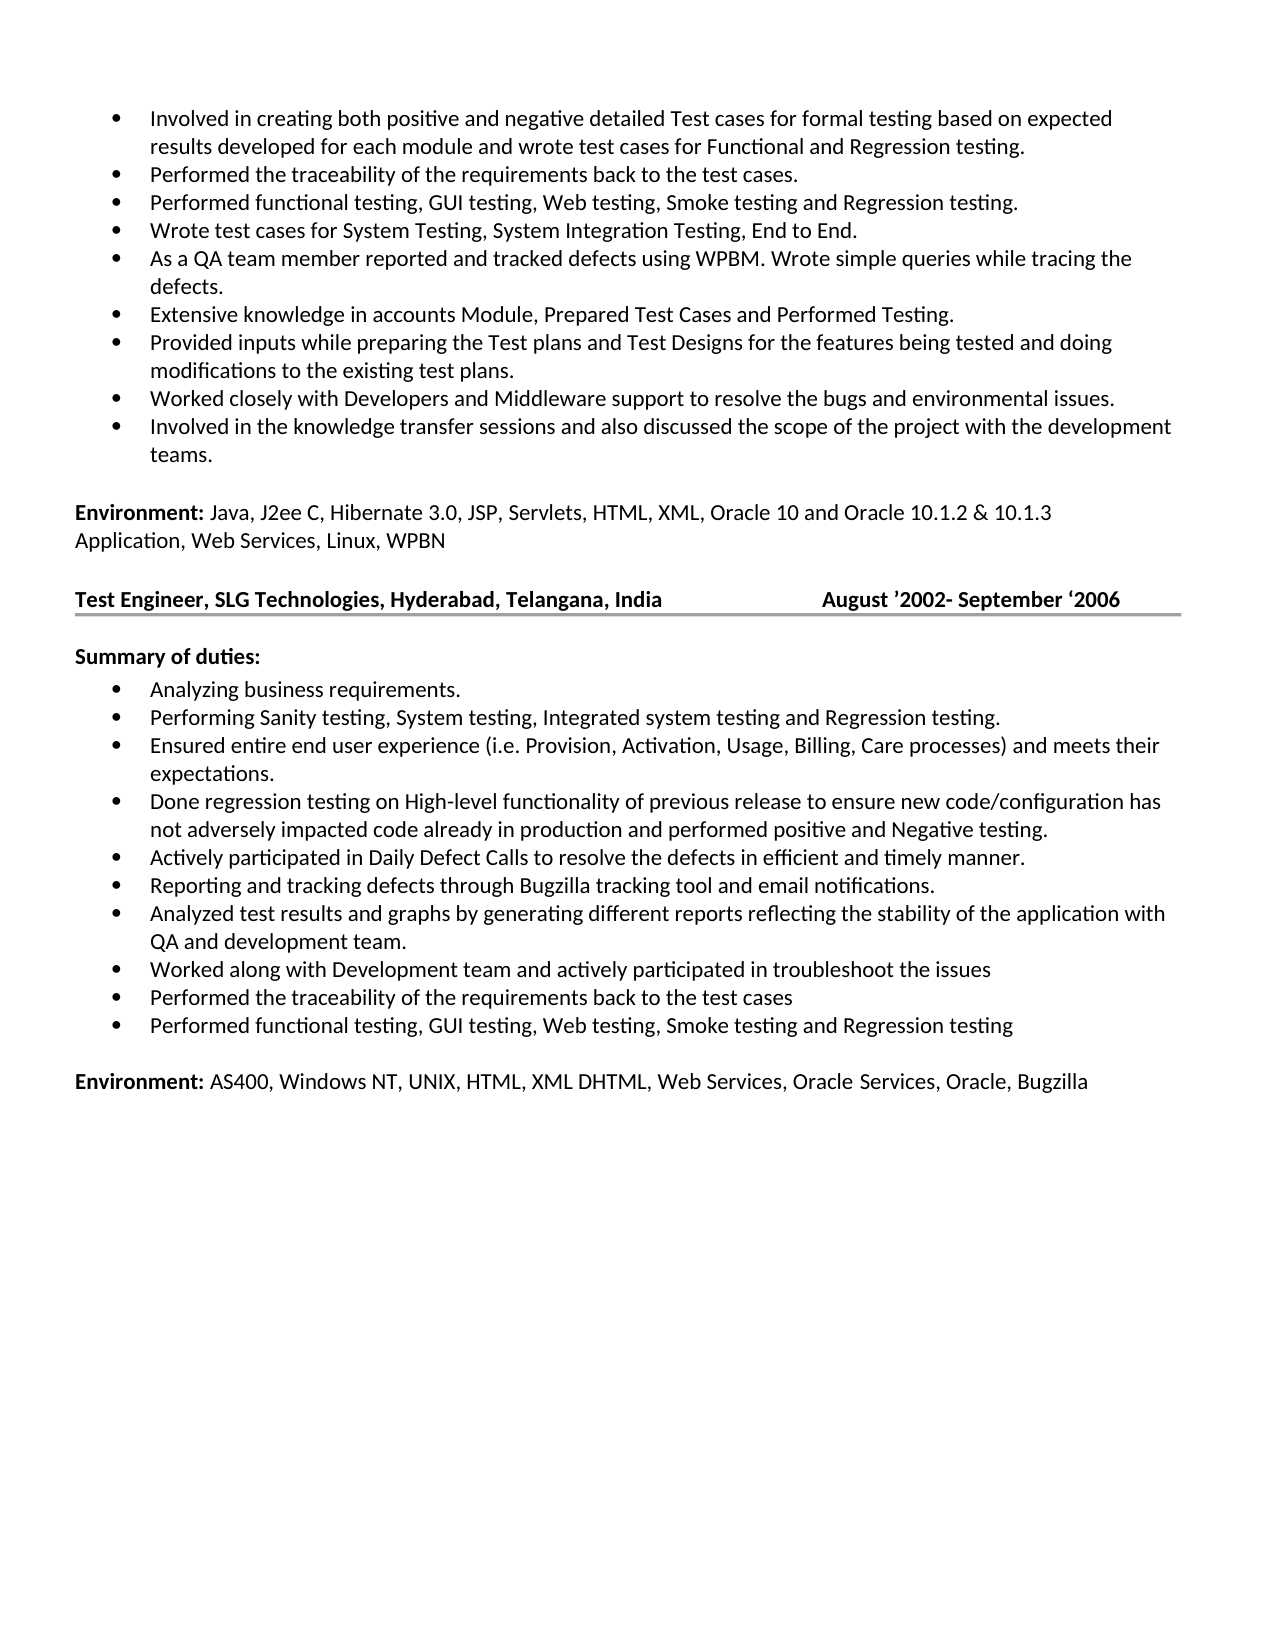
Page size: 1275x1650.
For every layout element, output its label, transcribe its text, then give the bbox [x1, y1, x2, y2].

list Performed functional testing, GUI testing, Web testing, Smoke testing and Regression testing. [112, 188, 1181, 216]
list Worked along with Development team and actively participated in troubleshoot the issues [112, 955, 1181, 983]
list Actively participated in Daily Defect Calls to resolve the defects in efficient and timely manner. [112, 843, 1181, 871]
list Analyzing business requirements. [112, 675, 1181, 703]
list Extensive knowledge in accounts Module, Prepared Test Cases and Performed Testing. [112, 300, 1181, 328]
text Test Engineer, SLG Technologies, Hyderabad, Telangana, India August ’2002- September ‘2006 [75, 585, 1181, 613]
text Summary of duties: [75, 642, 1181, 670]
list Involved in creating both positive and negative detailed Test cases for formal testing based on expected results developed for each module and wrote test cases for Functional and Regression testing. [112, 104, 1181, 160]
list Performed the traceability of the requirements back to the test cases. [112, 160, 1181, 188]
text Environment: AS400, Windows NT, UNIX, HTML, XML DHTML, Web Services, Oracle Services, Oracle, Bugzilla [75, 1067, 1181, 1095]
list Performed functional testing, GUI testing, Web testing, Smoke testing and Regression testing [112, 1011, 1181, 1039]
list Involved in the knowledge transfer sessions and also discussed the scope of the project with the development teams. [112, 412, 1181, 468]
list Done regression testing on High-level functionality of previous release to ensure new code/configuration has not adversely impacted code already in production and performed positive and Negative testing. [112, 787, 1181, 843]
list Reporting and tracking defects through Bugzilla tracking tool and email notifications. [112, 871, 1181, 899]
list Wrote test cases for System Testing, System Integration Testing, End to End. [112, 216, 1181, 244]
list As a QA team member reported and tracked defects using WPBM. Wrote simple queries while tracing the defects. [112, 244, 1181, 300]
list Analyzed test results and graphs by generating different reports reflecting the stability of the application with QA and development team. [112, 899, 1181, 955]
text Environment: Java, J2ee C, Hibernate 3.0, JSP, Servlets, HTML, XML, Oracle 10 and Oracle 10.1.2 & 10.1.3 [75, 498, 1181, 527]
text Application, Web Services, Linux, WPBN [75, 527, 1181, 554]
list Worked closely with Developers and Middleware support to resolve the bugs and environmental issues. [112, 384, 1181, 412]
list Provided inputs while preparing the Test plans and Test Designs for the features being tested and doing modifications to the existing test plans. [112, 328, 1181, 384]
list Performed the traceability of the requirements back to the test cases [112, 983, 1181, 1011]
list Performing Sanity testing, System testing, Integrated system testing and Regression testing. [112, 703, 1181, 731]
list Ensured entire end user experience (i.e. Provision, Activation, Usage, Billing, Care processes) and meets their expectations. [112, 731, 1181, 787]
